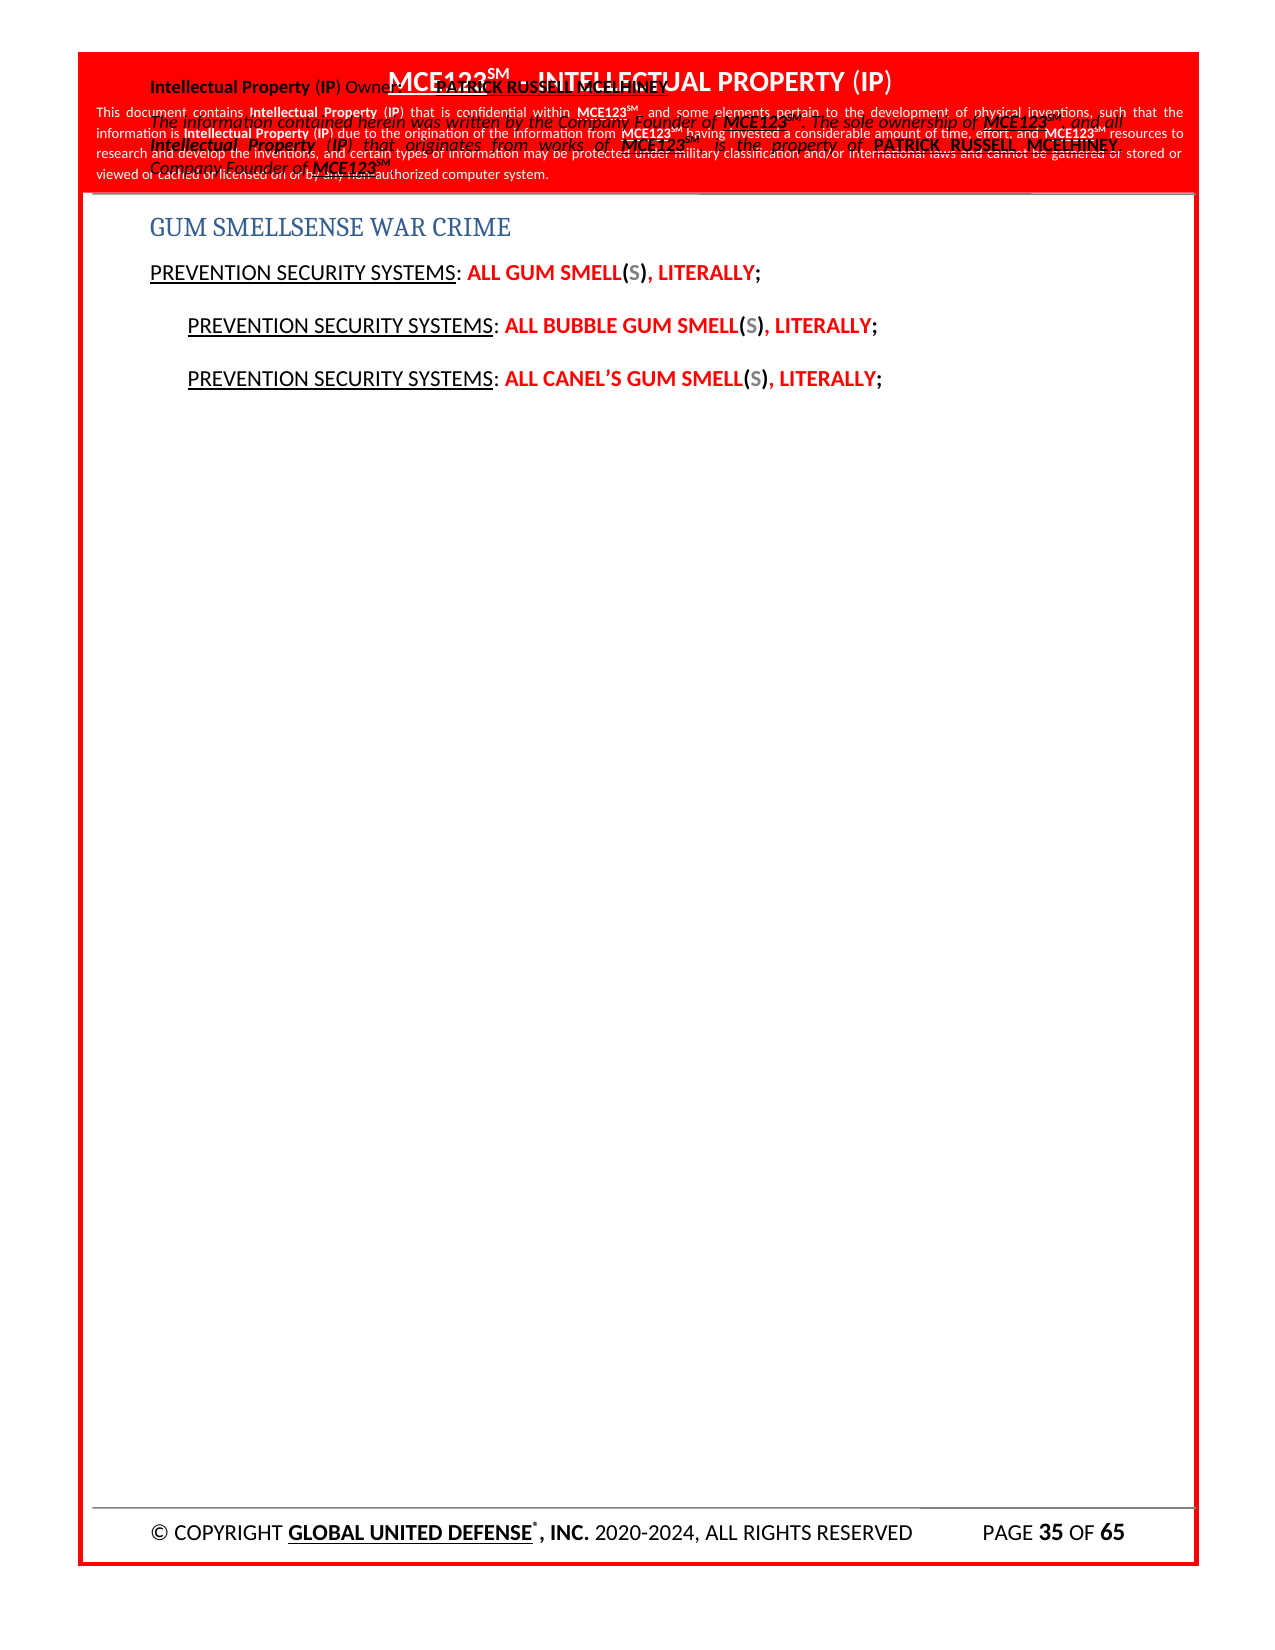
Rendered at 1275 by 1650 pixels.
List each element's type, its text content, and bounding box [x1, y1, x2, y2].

text PREVENTION SECURITY SYSTEMS: ALL GUM SMELL(S), LITERALLY; [150, 258, 1125, 286]
text PREVENTION SECURITY SYSTEMS: ALL CANEL’S GUM SMELL(S), LITERALLY; [187, 364, 1125, 392]
subtitle GUM SMELLSENSE WAR CRIME [150, 212, 1125, 243]
text PREVENTION SECURITY SYSTEMS: ALL BUBBLE GUM SMELL(S), LITERALLY; [187, 311, 1125, 339]
